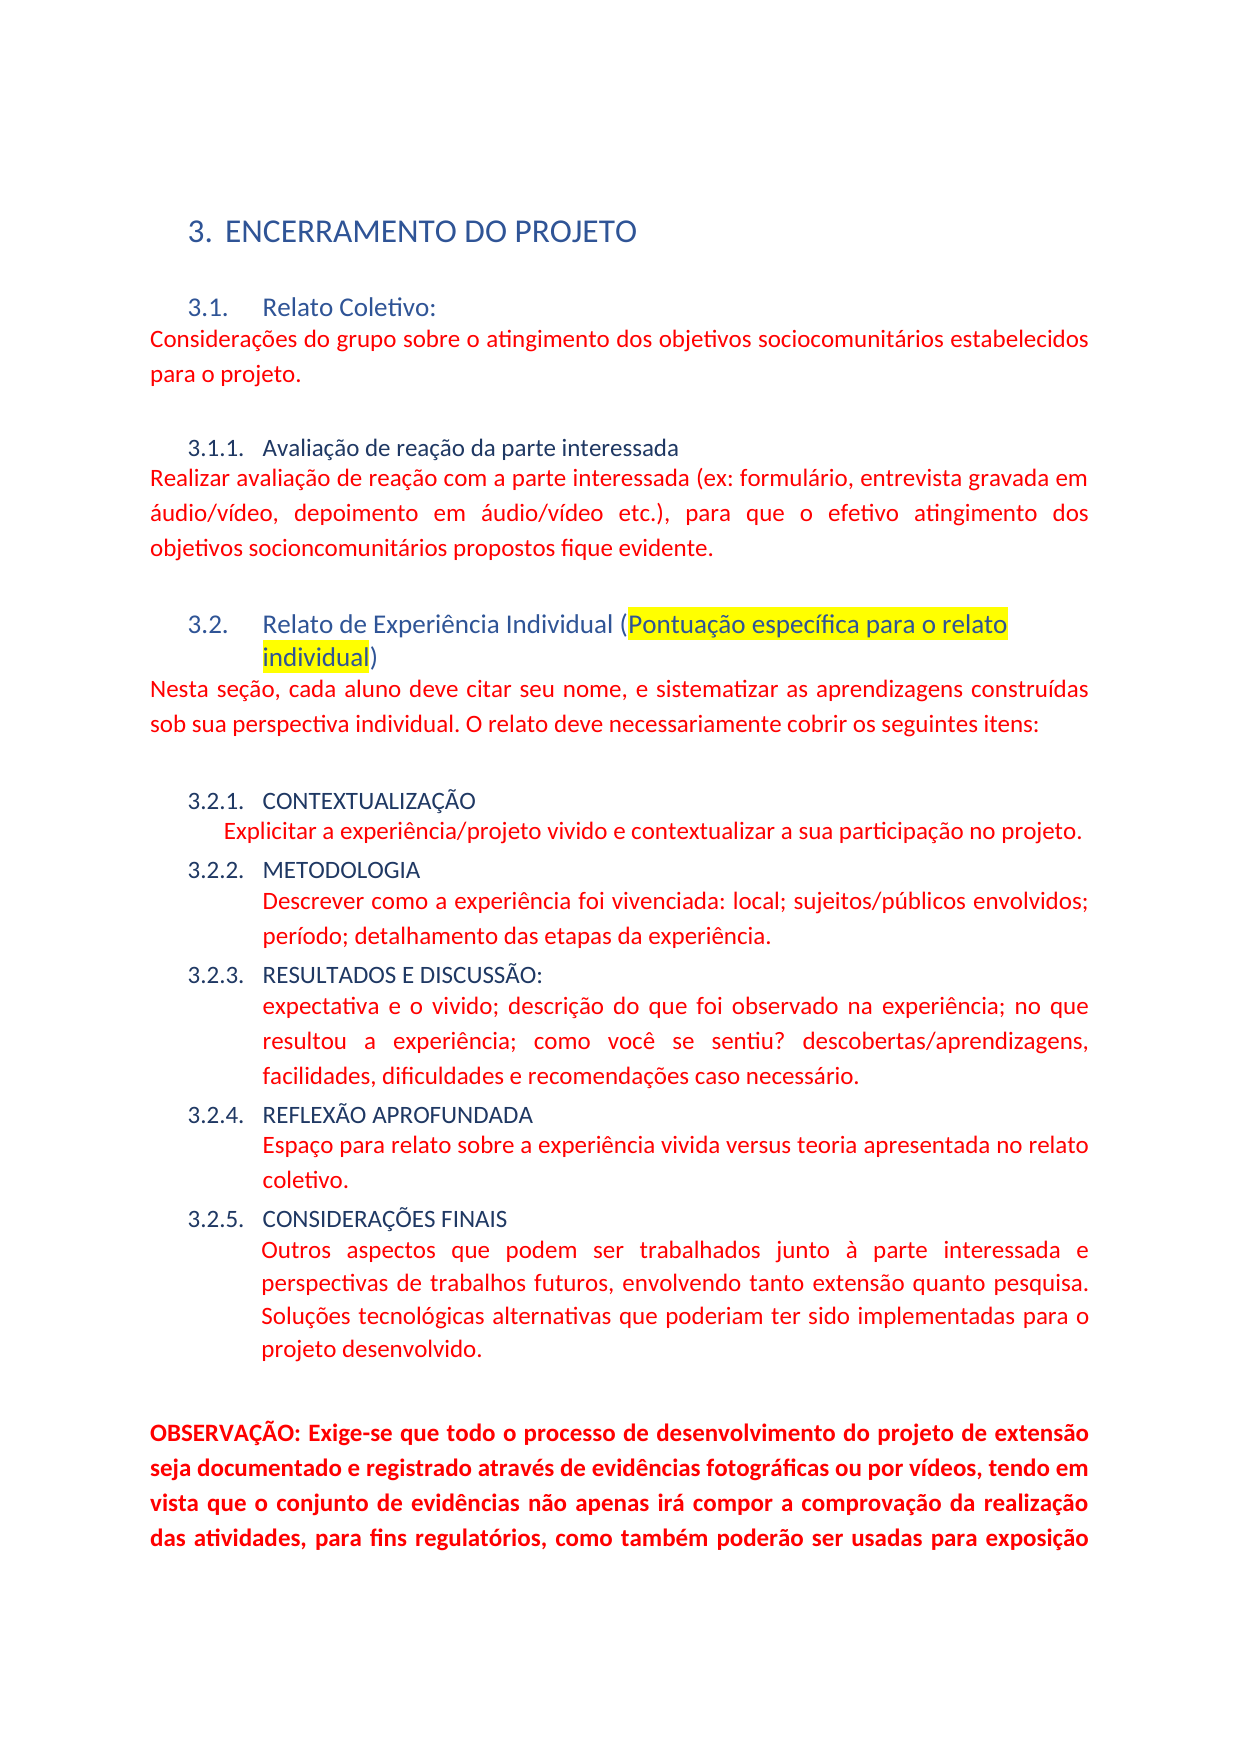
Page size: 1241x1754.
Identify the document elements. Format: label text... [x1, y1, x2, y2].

text Espaço para relato sobre a experiência vivida versus teoria apresentada no relato coletivo. [262, 1129, 1090, 1195]
subtitle Relato de Experiência Individual (Pontuação específica para o relato individual) [187, 607, 1090, 673]
subtitle CONSIDERAÇÕES FINAIS [187, 1204, 1090, 1234]
subtitle CONTEXTUALIZAÇÃO [187, 785, 1090, 815]
subtitle REFLEXÃO APROFUNDADA [187, 1099, 1090, 1129]
subtitle ENCERRAMENTO DO PROJETO [187, 210, 1090, 251]
subtitle Avaliação de reação da parte interessada [187, 432, 1090, 463]
text Nesta seção, cada aluno deve citar seu nome, e sistematizar as aprendizagens construídas sob sua perspectiva individual. O relato deve necessariamente cobrir os seguintes itens: [150, 673, 1090, 738]
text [150, 1417, 1090, 1553]
text Considerações do grupo sobre o atingimento dos objetivos sociocomunitários estabelecidos para o projeto. [150, 323, 1090, 388]
text Explicitar a experiência/projeto vivido e contextualizar a sua participação no projeto. [150, 815, 1090, 846]
text expectativa e o vivido; descrição do que foi observado na experiência; no que resultou a experiência; como você se sentiu? descobertas/aprendizagens, facilidades, dificuldades e recomendações caso necessário. [262, 990, 1090, 1090]
text Outros aspectos que podem ser trabalhados junto à parte interessada e perspectivas de trabalhos futuros, envolvendo tanto extensão quanto pesquisa. Soluções tecnológicas alternativas que poderiam ter sido implementadas para o projeto desenvolvido. [261, 1234, 1090, 1363]
text Descrever como a experiência foi vivenciada: local; sujeitos/públicos envolvidos; período; detalhamento das etapas da experiência. [262, 885, 1090, 951]
subtitle RESULTADOS E DISCUSSÃO: [187, 959, 1090, 990]
text Realizar avaliação de reação com a parte interessada (ex: formulário, entrevista gravada em áudio/vídeo, depoimento em áudio/vídeo etc.), para que o efetivo atingimento dos objetivos socioncomunitários propostos fique evidente. [150, 463, 1090, 563]
subtitle METODOLOGIA [187, 854, 1090, 885]
subtitle Relato Coletivo: [187, 290, 1090, 323]
